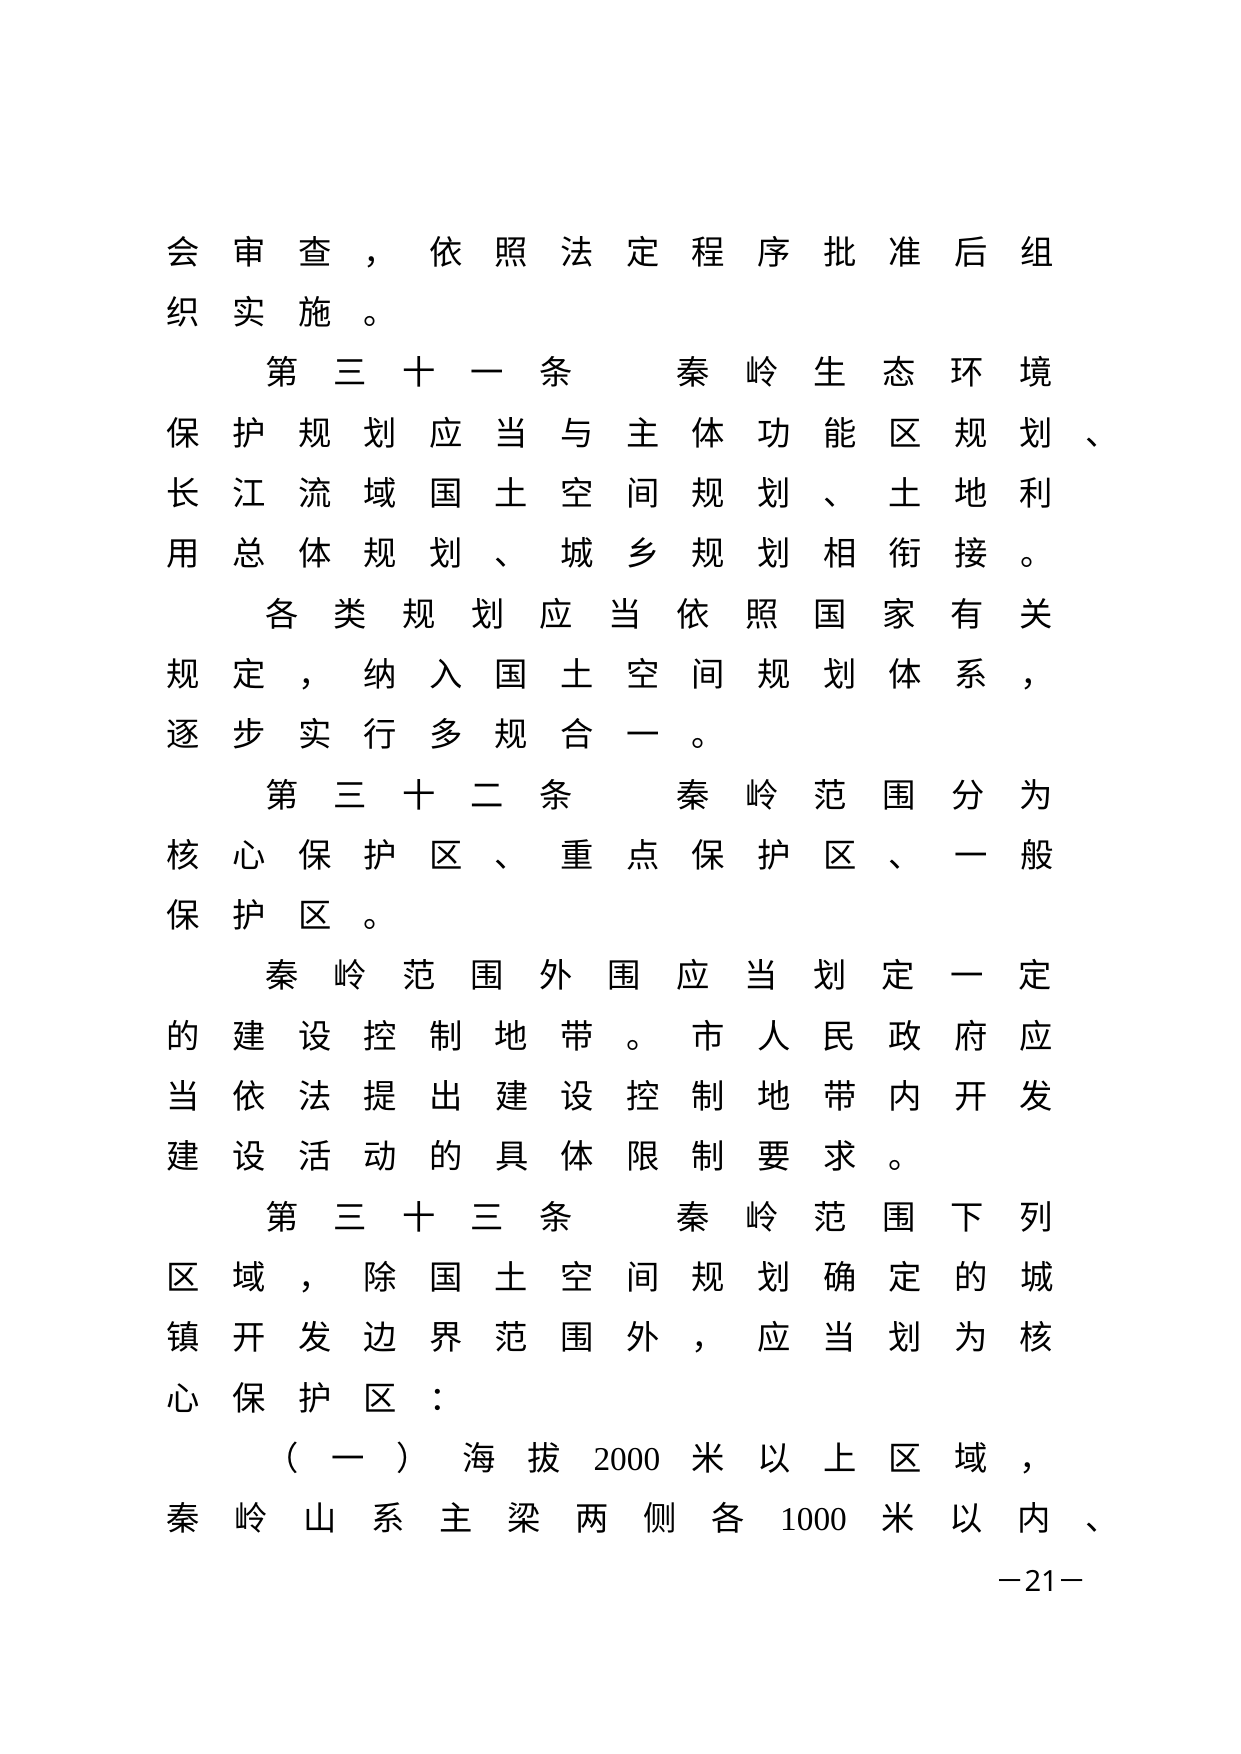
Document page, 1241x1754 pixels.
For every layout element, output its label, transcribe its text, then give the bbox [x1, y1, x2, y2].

text 第三十三条 秦岭范围下列区域，除国土空间规划确定的城镇开发边界范围外，应当划为核心保护区： [167, 1184, 1085, 1426]
text 市级有关部门按照各自职责组织编制的专项规划涉及秦岭的，应当经市秦岭生态环境保护委员会审查，依照法定程序批准后组织实施。 [167, 219, 1085, 340]
text 各类规划应当依照国家有关规定，纳入国土空间规划体系，逐步实行多规合一。 [167, 581, 1085, 762]
text 秦岭范围外围应当划定一定的建设控制地带。市人民政府应当依法提出建设控制地带内开发建设活动的具体限制要求。 [167, 943, 1085, 1184]
text 第三十二条 秦岭范围分为核心保护区、重点保护区、一般保护区。 [167, 762, 1085, 943]
text （一）海拔2000米以上区域，秦岭山系主梁两侧各1000米以内、主要支脉两侧各500米以内的区域； [167, 1426, 1085, 1546]
text 第三十一条 秦岭生态环境保护规划应当与主体功能区规划、长江流域国土空间规划、土地利用总体规划、城乡规划相衔接。 [167, 340, 1085, 581]
